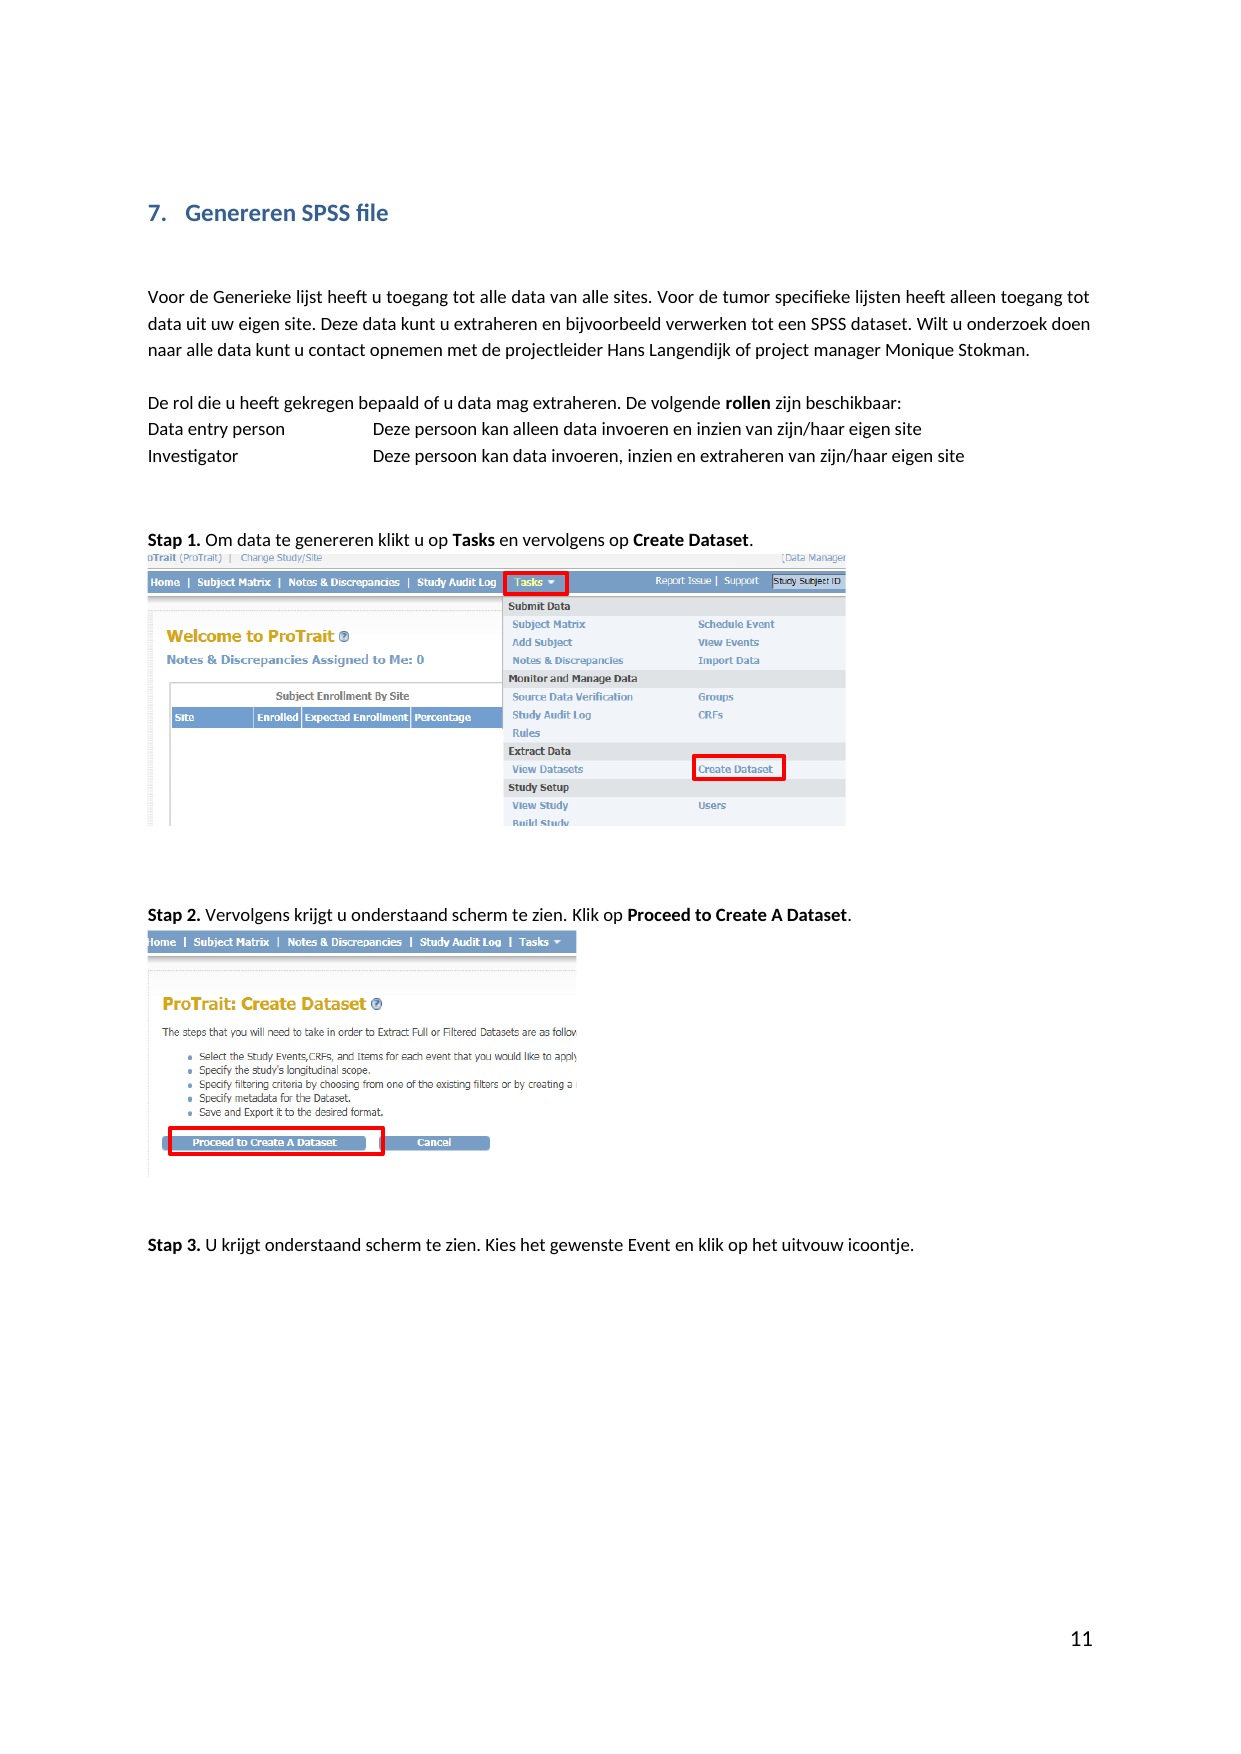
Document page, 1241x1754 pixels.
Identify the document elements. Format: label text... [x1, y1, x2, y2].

text Stap 2. Vervolgens krijgt u onderstaand scherm te zien. Klik op Proceed to Create A Dataset. [148, 903, 1093, 926]
picture [147, 554, 846, 826]
text Stap 1. Om data te genereren klikt u op Tasks en vervolgens op Create Dataset. [148, 528, 1093, 551]
text Stap 3. U krijgt onderstaand scherm te zien. Kies het gewenste Event en klik op het uitvouw icoontje. [148, 1233, 1093, 1256]
text De rol die u heeft gekregen bepaald of u data mag extraheren. De volgende rollen zijn beschikbaar: [148, 391, 1093, 414]
text Voor de Generieke lijst heeft u toegang tot alle data van alle sites. Voor de tumor specifieke lijsten heeft alleen toegang tot data uit uw eigen site. Deze data kunt u extraheren en bijvoorbeeld verwerken tot een SPSS dataset. Wilt u onderzoek doen naar alle data kunt u contact opnemen met de projectleider Hans Langendijk of project manager Monique Stokman. [148, 286, 1093, 361]
subtitle Genereren SPSS file [148, 198, 1093, 228]
text Investigator Deze persoon kan data invoeren, inzien en extraheren van zijn/haar eigen site [148, 444, 1093, 467]
text Data entry person Deze persoon kan alleen data invoeren en inzien van zijn/haar eigen site [148, 417, 1093, 440]
picture [147, 929, 577, 1177]
